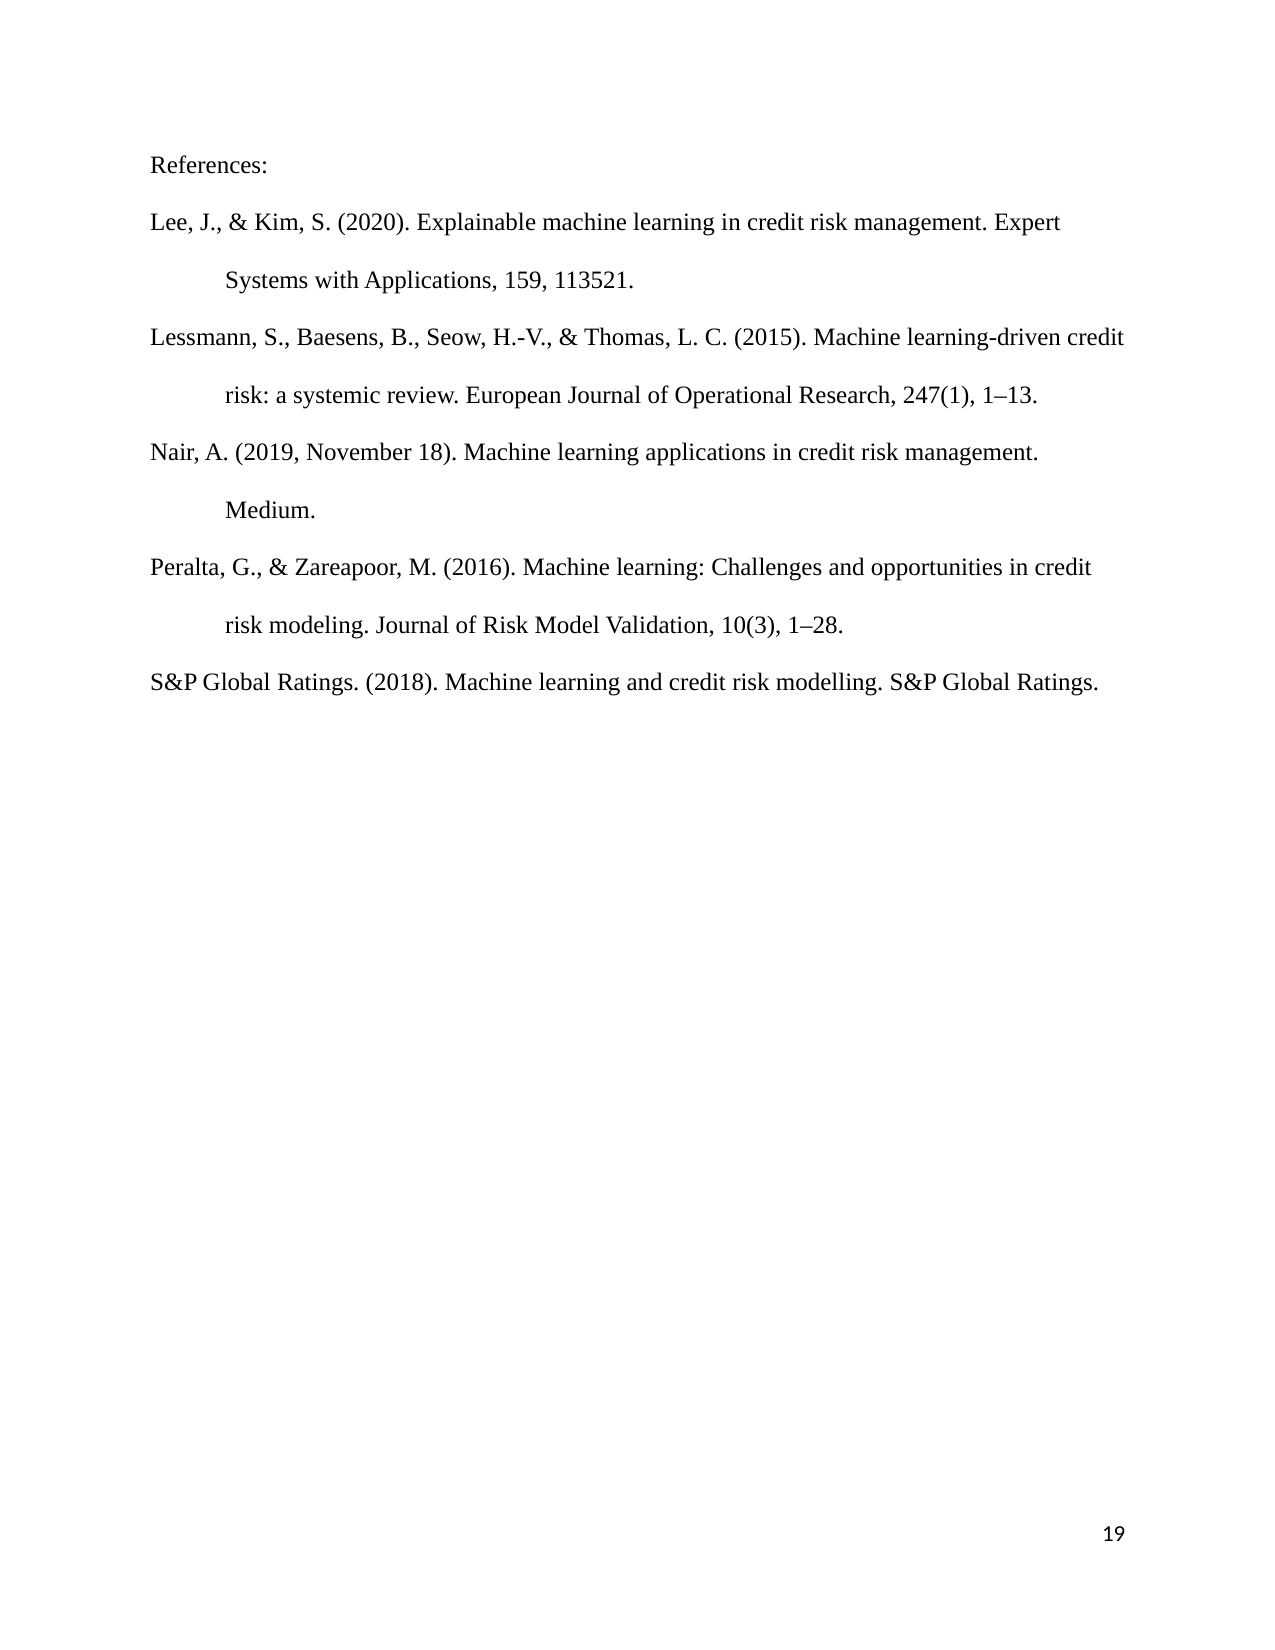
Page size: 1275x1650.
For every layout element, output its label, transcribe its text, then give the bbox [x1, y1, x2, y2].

subtitle References: [150, 150, 1125, 179]
text Nair, A. (2019, November 18). Machine learning applications in credit risk management. Medium. [150, 437, 1125, 524]
text Lee, J., & Kim, S. (2020). Explainable machine learning in credit risk management. Expert Systems with Applications, 159, 113521. [150, 207, 1125, 294]
text Lessmann, S., Baesens, B., Seow, H.-V., & Thomas, L. C. (2015). Machine learning-driven credit risk: a systemic review. European Journal of Operational Research, 247(1), 1–13. [150, 322, 1125, 409]
text S&P Global Ratings. (2018). Machine learning and credit risk modelling. S&P Global Ratings. [150, 667, 1125, 696]
text Peralta, G., & Zareapoor, M. (2016). Machine learning: Challenges and opportunities in credit risk modeling. Journal of Risk Model Validation, 10(3), 1–28. [150, 552, 1125, 639]
